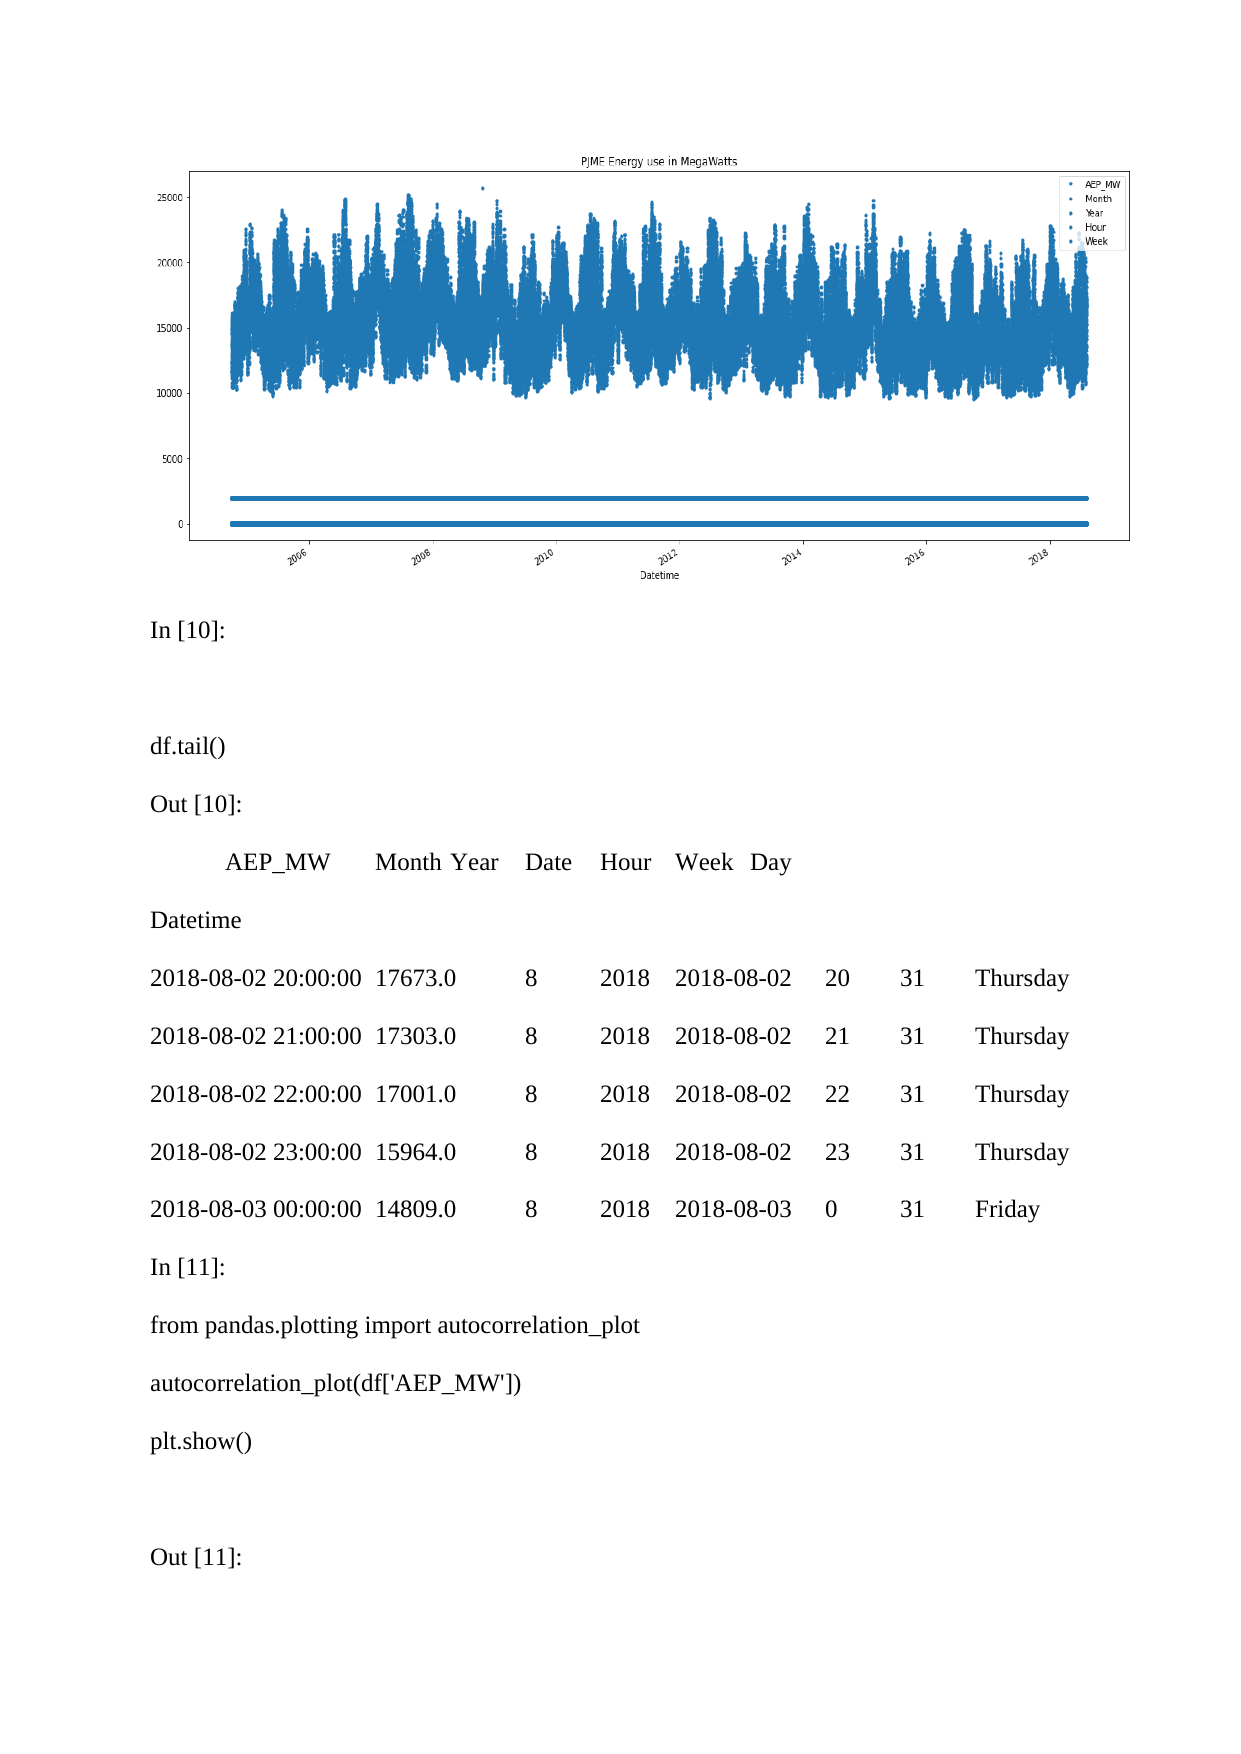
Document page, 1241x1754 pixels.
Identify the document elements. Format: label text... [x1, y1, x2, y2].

text Datetime [150, 905, 1090, 934]
text 2018-08-02 21:00:00 17303.0 8 2018 2018-08-02 21 31 Thursday [150, 1021, 1090, 1049]
text 2018-08-02 23:00:00 15964.0 8 2018 2018-08-02 23 31 Thursday [150, 1137, 1090, 1165]
text plt.show() [150, 1426, 1090, 1455]
text autocorrelation_plot(df['AEP_MW']) [150, 1368, 1090, 1397]
text AEP_MW Month Year Date Hour Week Day [150, 847, 1090, 876]
text Out [11]: [150, 1542, 1090, 1571]
text from pandas.plotting import autocorrelation_plot [150, 1310, 1090, 1339]
text In [11]: [150, 1252, 1090, 1281]
text df.tail() [150, 731, 1090, 760]
text 2018-08-02 20:00:00 17673.0 8 2018 2018-08-02 20 31 Thursday [150, 963, 1090, 992]
text 2018-08-03 00:00:00 14809.0 8 2018 2018-08-03 0 31 Friday [150, 1194, 1090, 1223]
text In [10]: [150, 615, 1090, 644]
text 2018-08-02 22:00:00 17001.0 8 2018 2018-08-02 22 31 Thursday [150, 1079, 1090, 1107]
picture [150, 150, 1134, 587]
text Out [10]: [150, 789, 1090, 818]
